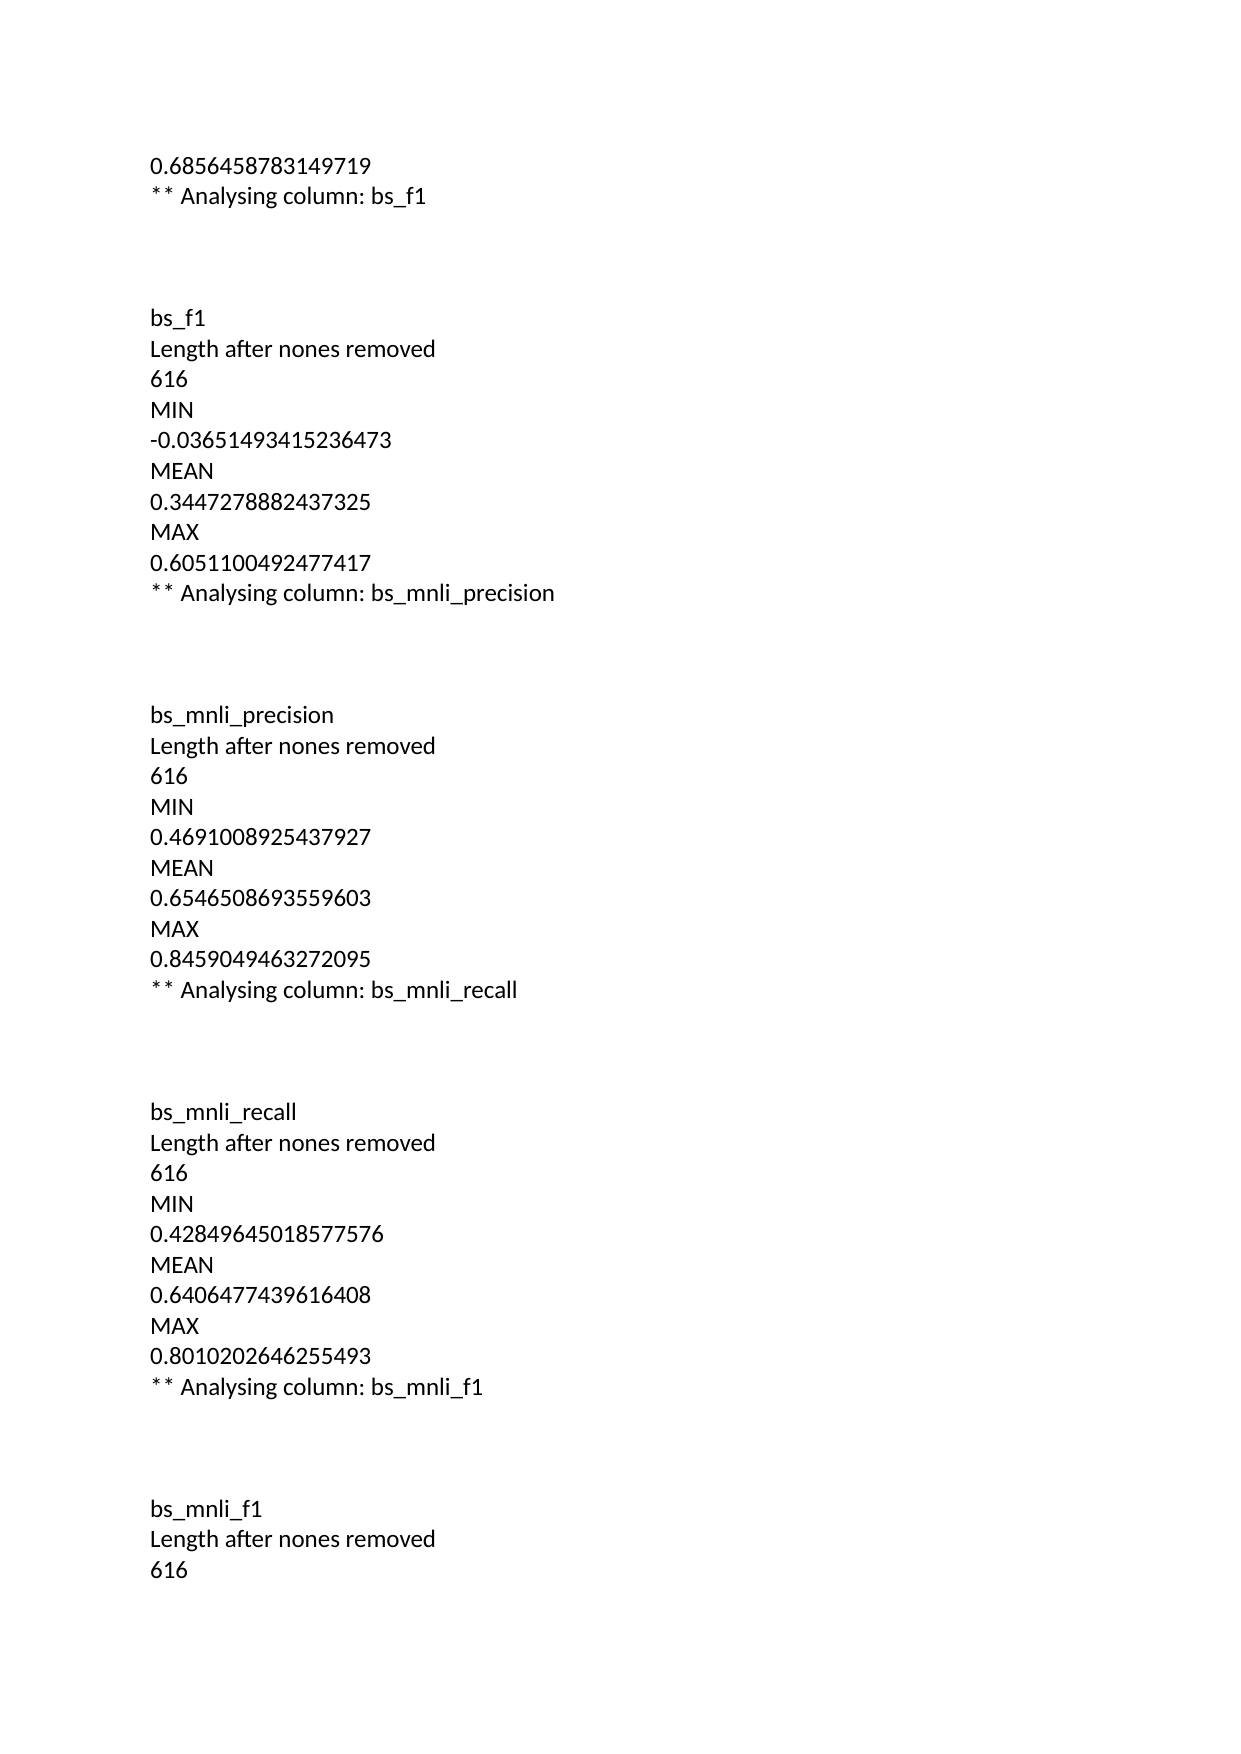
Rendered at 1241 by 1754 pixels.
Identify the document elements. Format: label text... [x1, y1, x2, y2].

text Length after nones removed [150, 1523, 1090, 1554]
text Length after nones removed [150, 333, 1090, 364]
text -0.03651493415236473 [150, 425, 1090, 455]
text 616 [150, 1554, 1090, 1584]
text 0.6051100492477417 [150, 547, 1090, 577]
text ** Analysing column: bs_mnli_f1 [150, 1371, 1090, 1401]
text bs_mnli_f1 [150, 1493, 1090, 1523]
text MAX [150, 1310, 1090, 1340]
text 0.8010202646255493 [150, 1340, 1090, 1371]
text ** Analysing column: bs_f1 [150, 181, 1090, 211]
text 0.42849645018577576 [150, 1218, 1090, 1249]
text MIN [150, 394, 1090, 425]
text ** Analysing column: bs_mnli_recall [150, 974, 1090, 1004]
text MEAN [150, 455, 1090, 486]
text 616 [150, 760, 1090, 791]
text bs_f1 [150, 303, 1090, 333]
text 616 [150, 364, 1090, 394]
text 0.8459049463272095 [150, 943, 1090, 974]
text bs_mnli_precision [150, 699, 1090, 730]
text MIN [150, 1188, 1090, 1218]
text MEAN [150, 852, 1090, 882]
text 0.4691008925437927 [150, 821, 1090, 852]
text MAX [150, 913, 1090, 943]
text MAX [150, 516, 1090, 547]
text 0.6856458783149719 [150, 150, 1090, 181]
text 0.3447278882437325 [150, 486, 1090, 516]
text 0.6406477439616408 [150, 1279, 1090, 1310]
text MIN [150, 791, 1090, 821]
text ** Analysing column: bs_mnli_precision [150, 577, 1090, 608]
text 0.6546508693559603 [150, 882, 1090, 913]
text bs_mnli_recall [150, 1096, 1090, 1127]
text MEAN [150, 1249, 1090, 1279]
text 616 [150, 1157, 1090, 1188]
text Length after nones removed [150, 730, 1090, 760]
text Length after nones removed [150, 1127, 1090, 1157]
